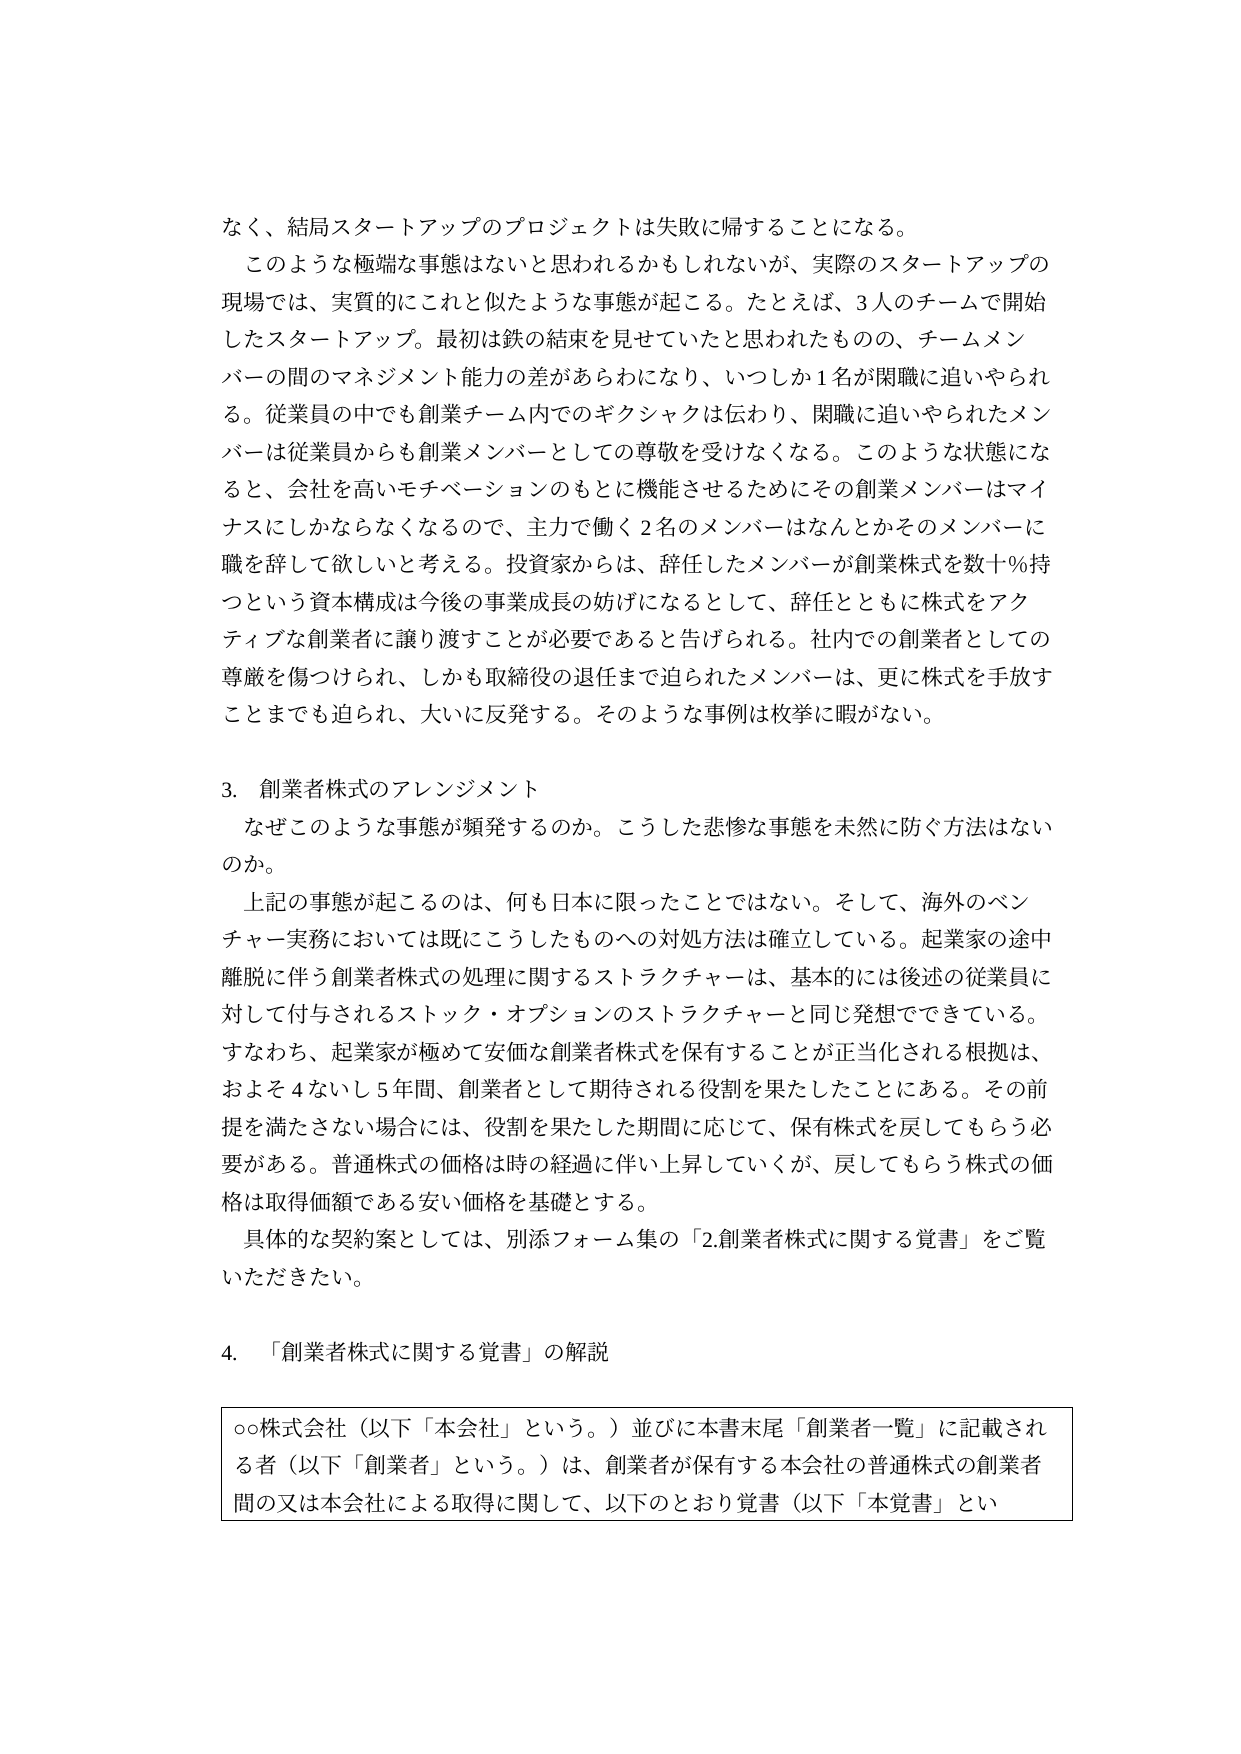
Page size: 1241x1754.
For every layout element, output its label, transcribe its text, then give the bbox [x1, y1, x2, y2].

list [222, 207, 1063, 244]
list なぜこのような事態が頻発するのか。こうした悲惨な事態を未然に防ぐ方法はないのか。 [222, 807, 1063, 882]
text 4. 「創業者株式に関する覚書」の解説 [177, 1332, 1063, 1369]
list このような極端な事態はないと思われるかもしれないが、実際のスタートアップの現場では、実質的にこれと似たような事態が起こる。たとえば、3人のチームで開始したスタートアップ。最初は鉄の結束を見せていたと思われたものの、チームメンバーの間のマネジメント能力の差があらわになり、いつしか1名が閑職に追いやられる。従業員の中でも創業チーム内でのギクシャクは伝わり、閑職に追いやられたメンバーは従業員からも創業メンバーとしての尊敬を受けなくなる。このような状態になると、会社を高いモチベーションのもとに機能させるためにその創業メンバーはマイナスにしかならなくなるので、主力で働く2名のメンバーはなんとかそのメンバーに職を辞して欲しいと考える。投資家からは、辞任したメンバーが創業株式を数十％持つという資本構成は今後の事業成長の妨げになるとして、辞任とともに株式をアクティブな創業者に譲り渡すことが必要であると告げられる。社内での創業者としての尊厳を傷つけられ、しかも取締役の退任まで迫られたメンバーは、更に株式を手放すことまでも迫られ、大いに反発する。そのような事例は枚挙に暇がない。 [222, 244, 1063, 732]
list 具体的な契約案としては、別添フォーム集の「2.創業者株式に関する覚書」をご覧いただきたい。 [222, 1219, 1063, 1294]
list 上記の事態が起こるのは、何も日本に限ったことではない。そして、海外のベンチャー実務においては既にこうしたものへの対処方法は確立している。起業家の途中離脱に伴う創業者株式の処理に関するストラクチャーは、基本的には後述の従業員に対して付与されるストック・オプションのストラクチャーと同じ発想でできている。すなわち、起業家が極めて安価な創業者株式を保有することが正当化される根拠は、およそ4ないし5年間、創業者として期待される役割を果たしたことにある。その前提を満たさない場合には、役割を果たした期間に応じて、保有株式を戻してもらう必要がある。普通株式の価格は時の経過に伴い上昇していくが、戻してもらう株式の価格は取得価額である安い価格を基礎とする。 [222, 882, 1063, 1219]
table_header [222, 1408, 1072, 1520]
text 3. 創業者株式のアレンジメント [177, 769, 1063, 807]
